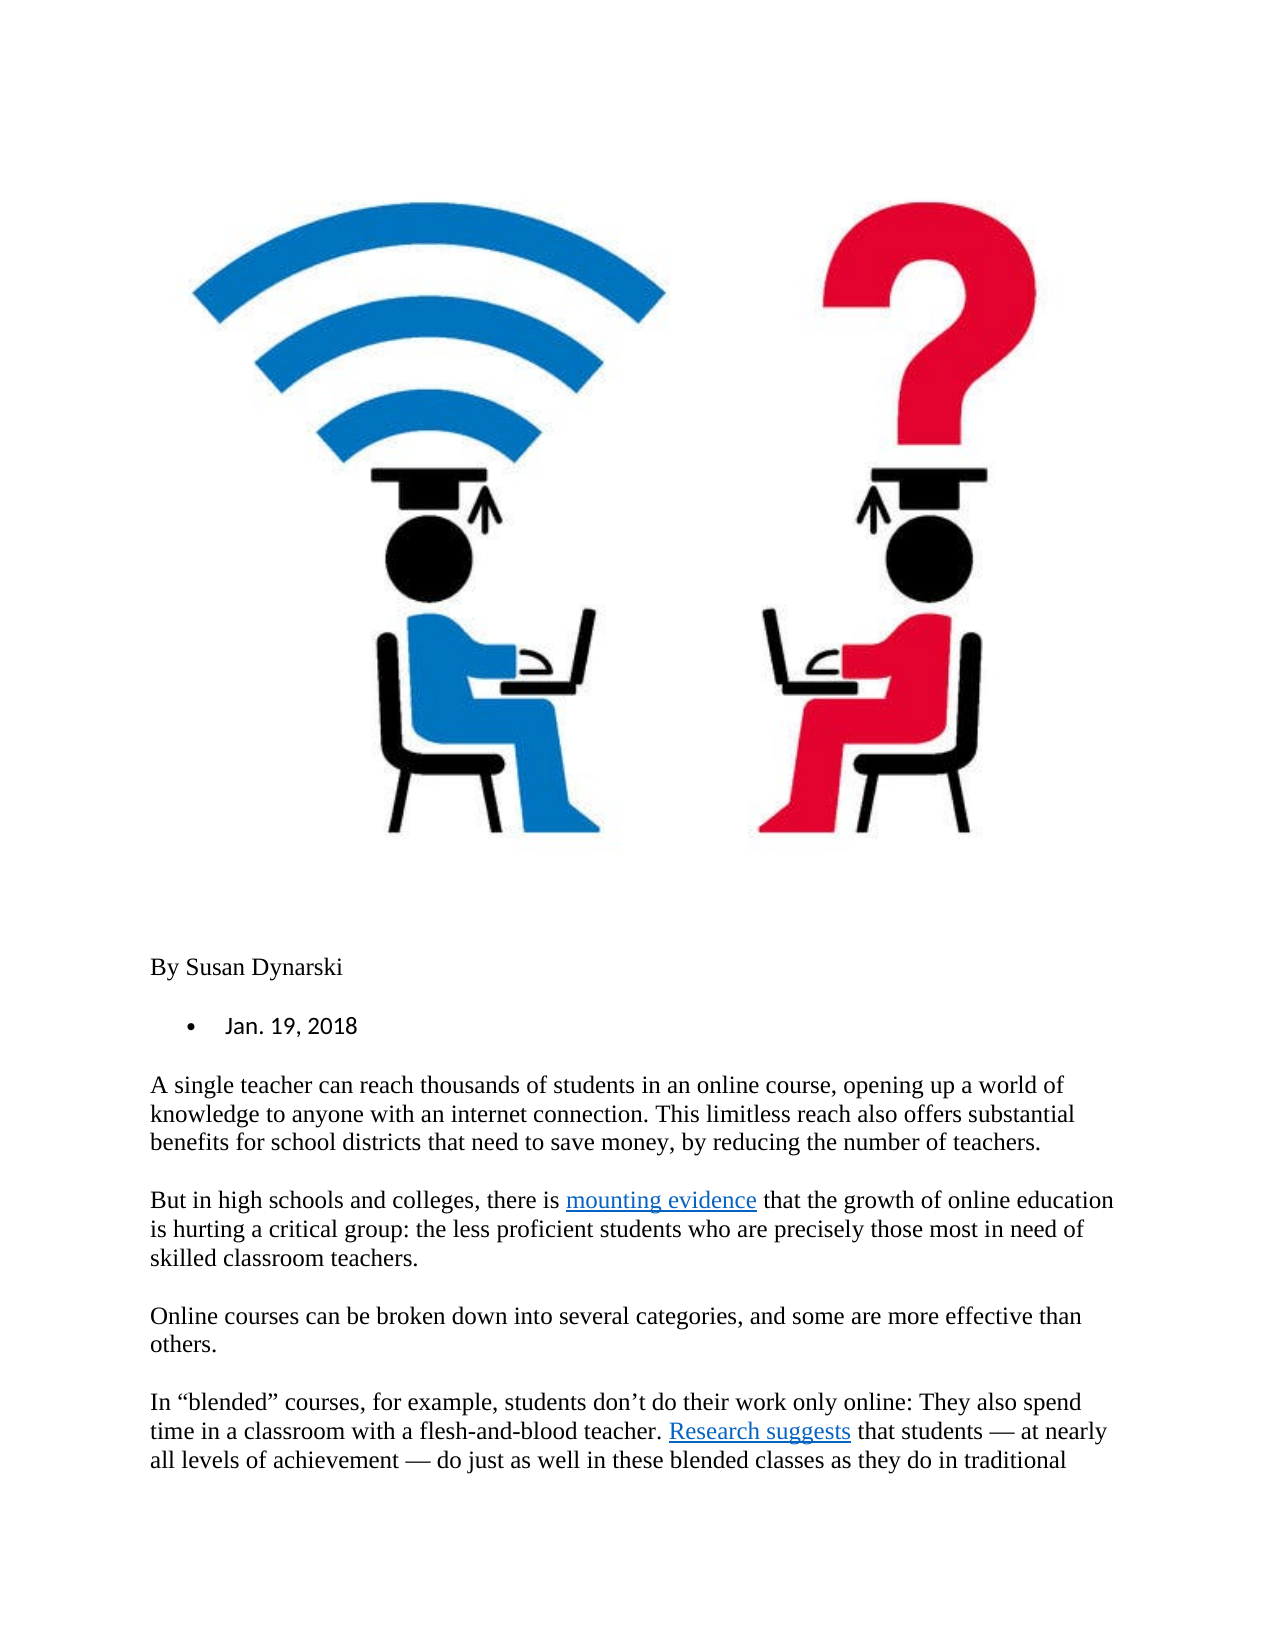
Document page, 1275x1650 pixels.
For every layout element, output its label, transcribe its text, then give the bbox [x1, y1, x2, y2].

list Jan. 19, 2018 [187, 1010, 1125, 1041]
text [150, 1387, 1125, 1474]
text A single teacher can reach thousands of students in an online course, opening up a world of knowledge to anyone with an internet connection. This limitless reach also offers substantial benefits for school districts that need to save money, by reducing the number of teachers. [150, 1070, 1125, 1156]
text But in high schools and colleges, there is mounting evidence that the growth of online education is hurting a critical group: the less proficient students who are precisely those most in need of skilled classroom teachers. [150, 1185, 1125, 1272]
picture [150, 150, 1125, 893]
text By Susan Dynarski [150, 952, 1125, 981]
text Online courses can be broken down into several categories, and some are more effective than others. [150, 1301, 1125, 1358]
